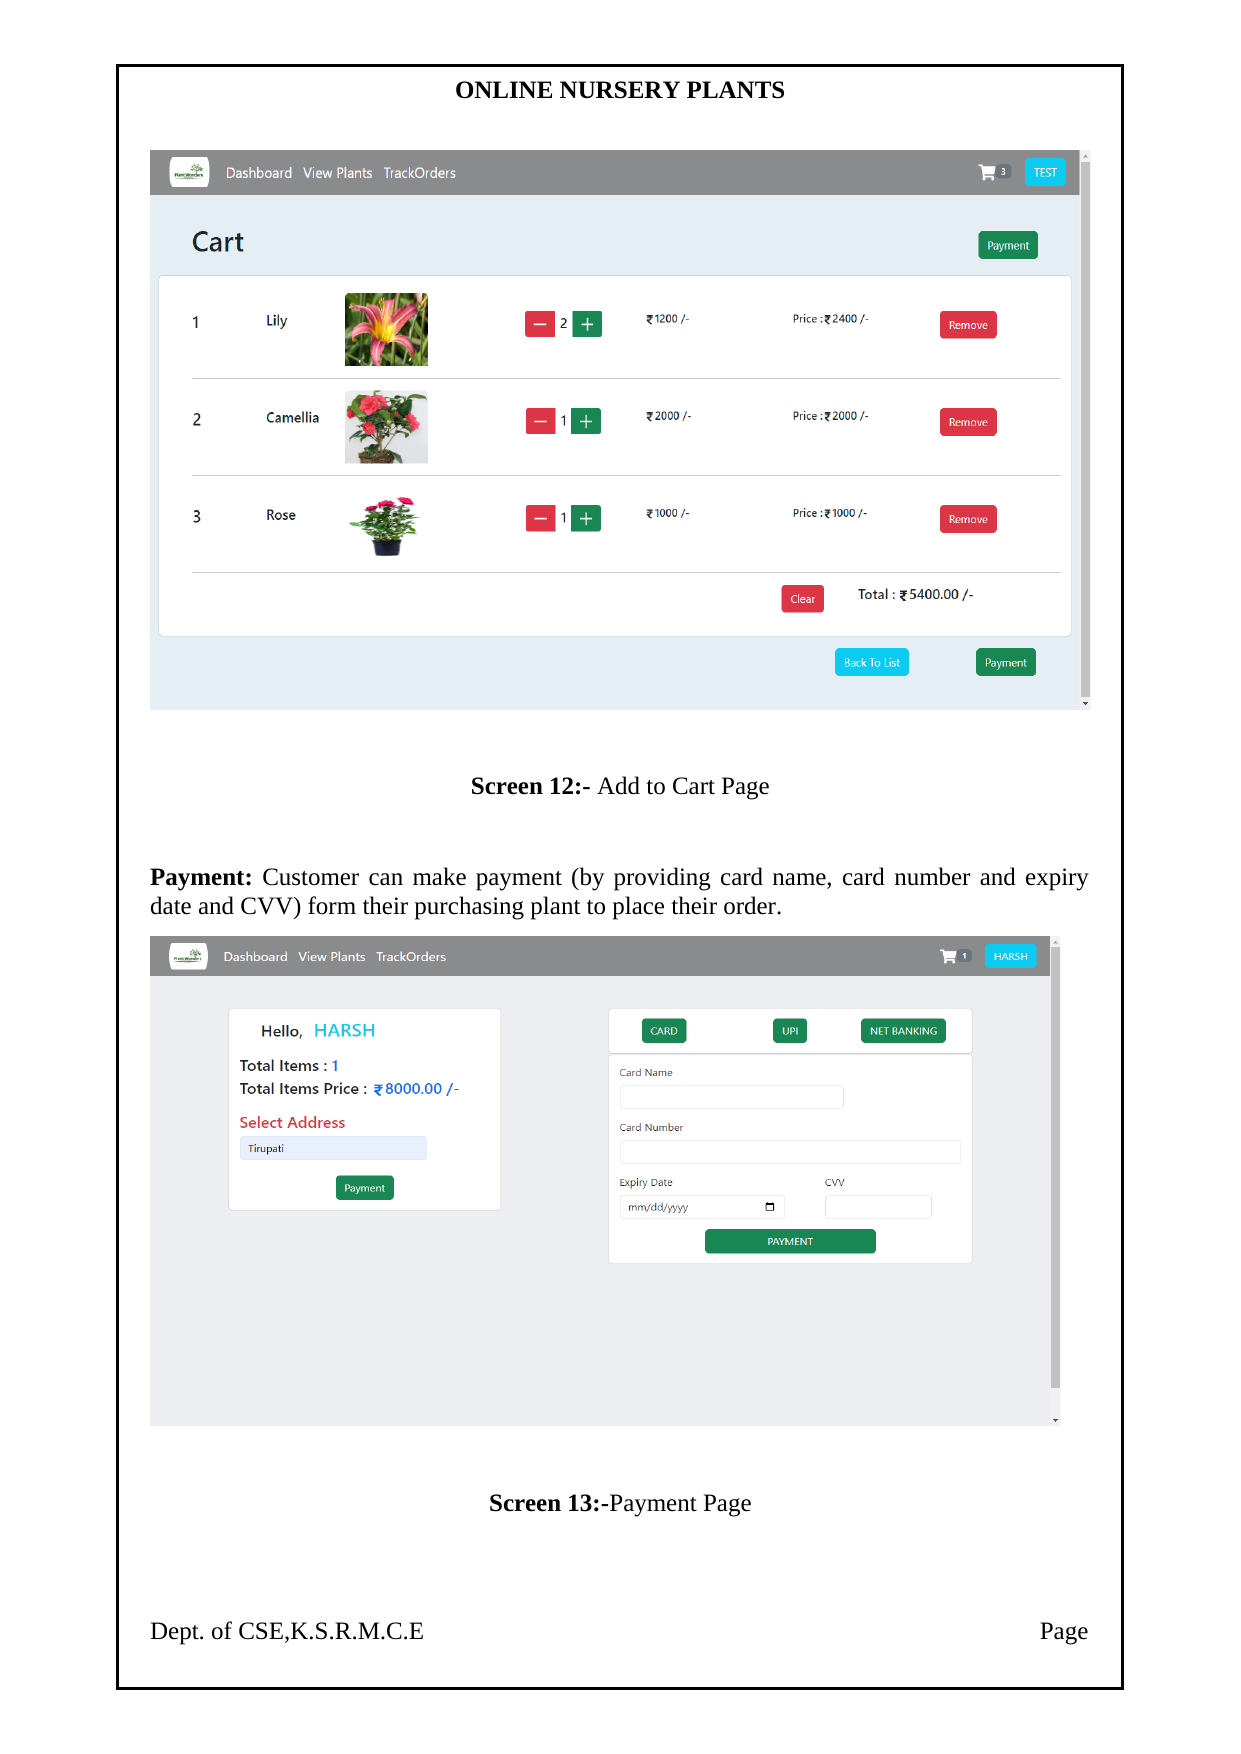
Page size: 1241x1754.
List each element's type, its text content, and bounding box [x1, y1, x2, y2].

text Screen 12:- Add to Cart Page [150, 771, 1090, 800]
text Payment: Customer can make payment (by providing card name, card number and expiry date and CVV) form their purchasing plant to place their order. [150, 862, 1090, 920]
picture [150, 150, 1091, 710]
picture [150, 936, 1061, 1426]
text Screen 13:-Payment Page [150, 1488, 1090, 1517]
